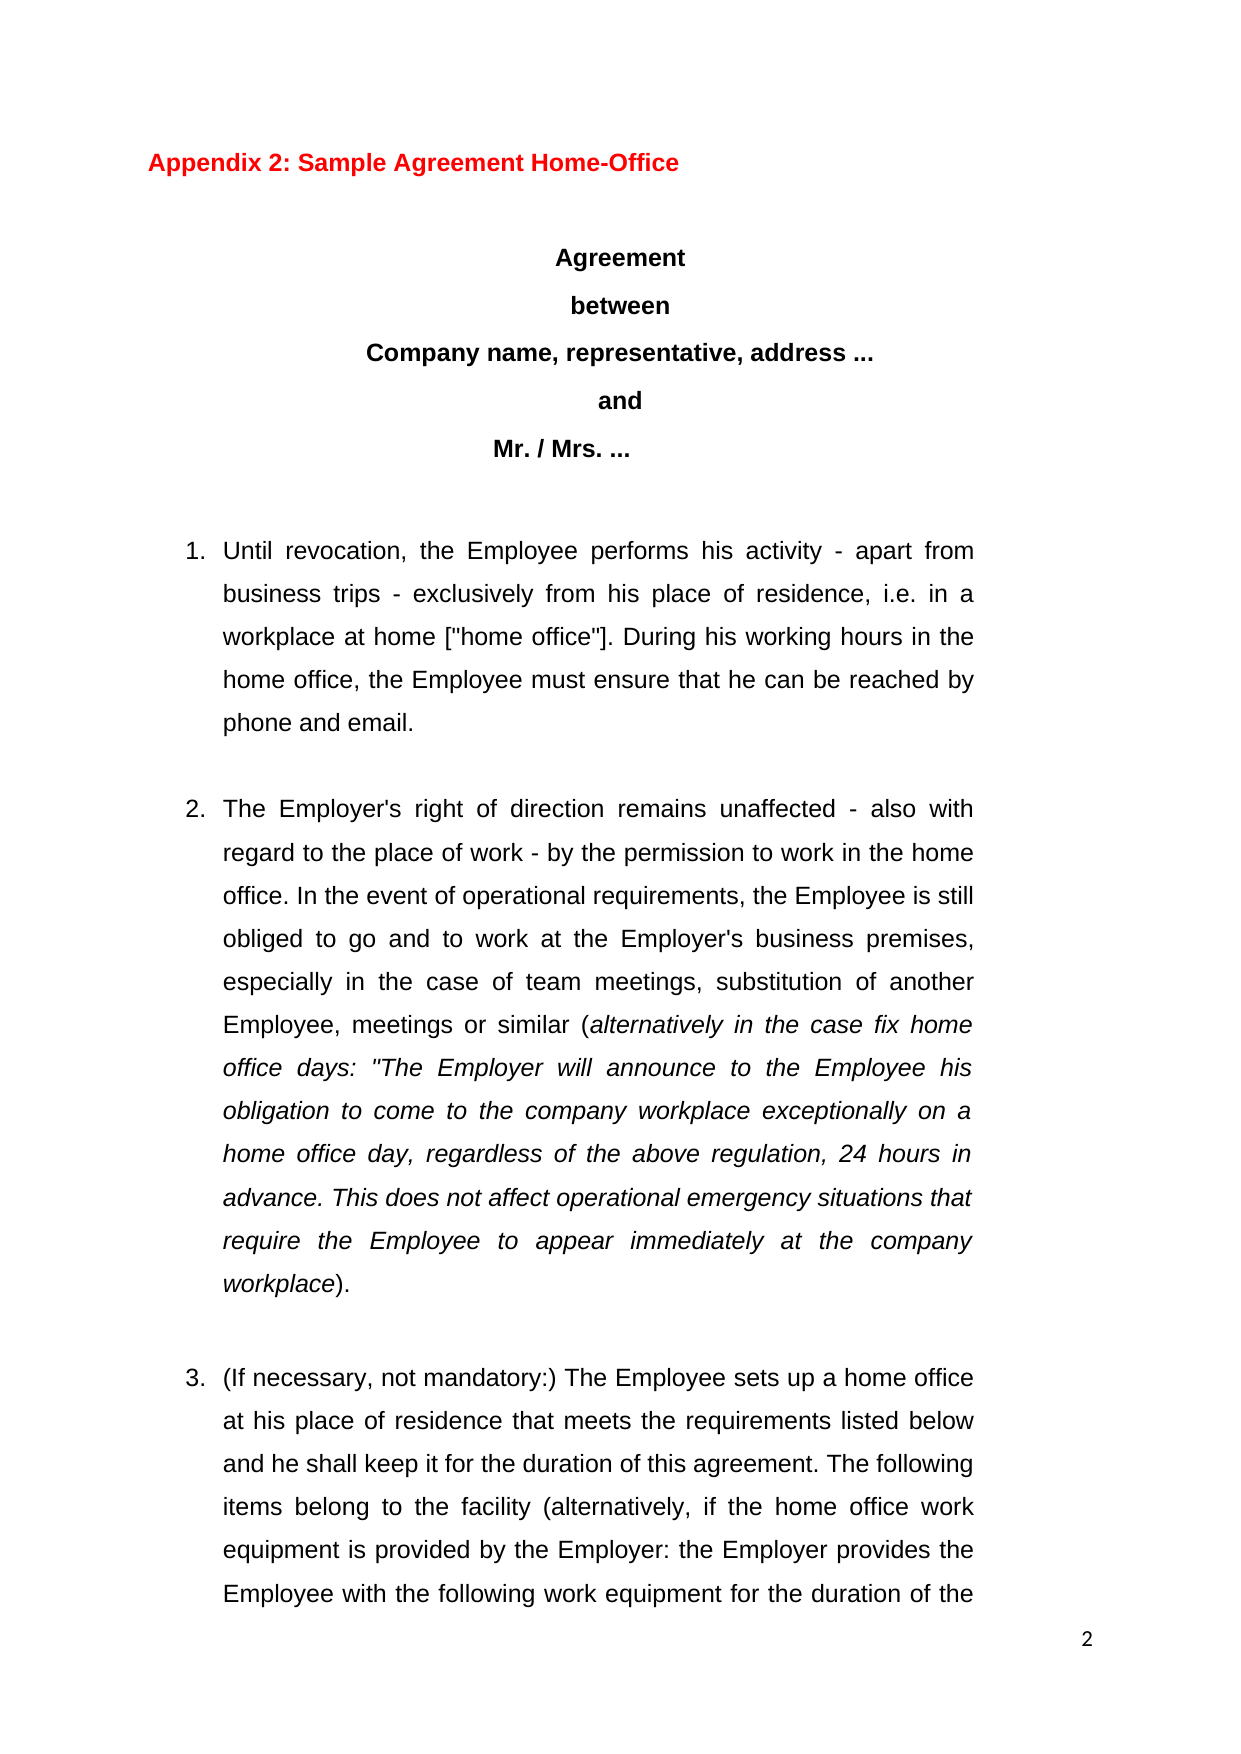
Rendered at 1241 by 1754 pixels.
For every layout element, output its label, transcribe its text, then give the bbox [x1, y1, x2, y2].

text Mr. / Mrs. ... [148, 434, 975, 463]
text Agreement [148, 243, 1093, 272]
text Appendix 2: Sample Agreement Home-Office [148, 148, 1093, 176]
text Company name, representative, address ... [148, 338, 1093, 367]
text and [148, 386, 1093, 415]
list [185, 1363, 975, 1607]
text between [148, 291, 1093, 319]
list The Employer's right of direction remains unaffected - also with regard to the place of work - by the permission to work in the home office. In the event of operational requirements, the Employee is still obliged to go and to work at the Employer's business premises, especially in the case of team meetings, substitution of another Employee, meetings or similar (alternatively in the case fix home office days: "The Employer will announce to the Employee his obligation to come to the company workplace exceptionally on a home office day, regardless of the above regulation, 24 hours in advance. This does not affect operational emergency situations that require the Employee to appear immediately at the company workplace). [185, 794, 975, 1298]
list Until revocation, the Employee performs his activity - apart from business trips - exclusively from his place of residence, i.e. in a workplace at home ["home office"]. During his working hours in the home office, the Employee must ensure that he can be reached by phone and email. [185, 536, 975, 737]
